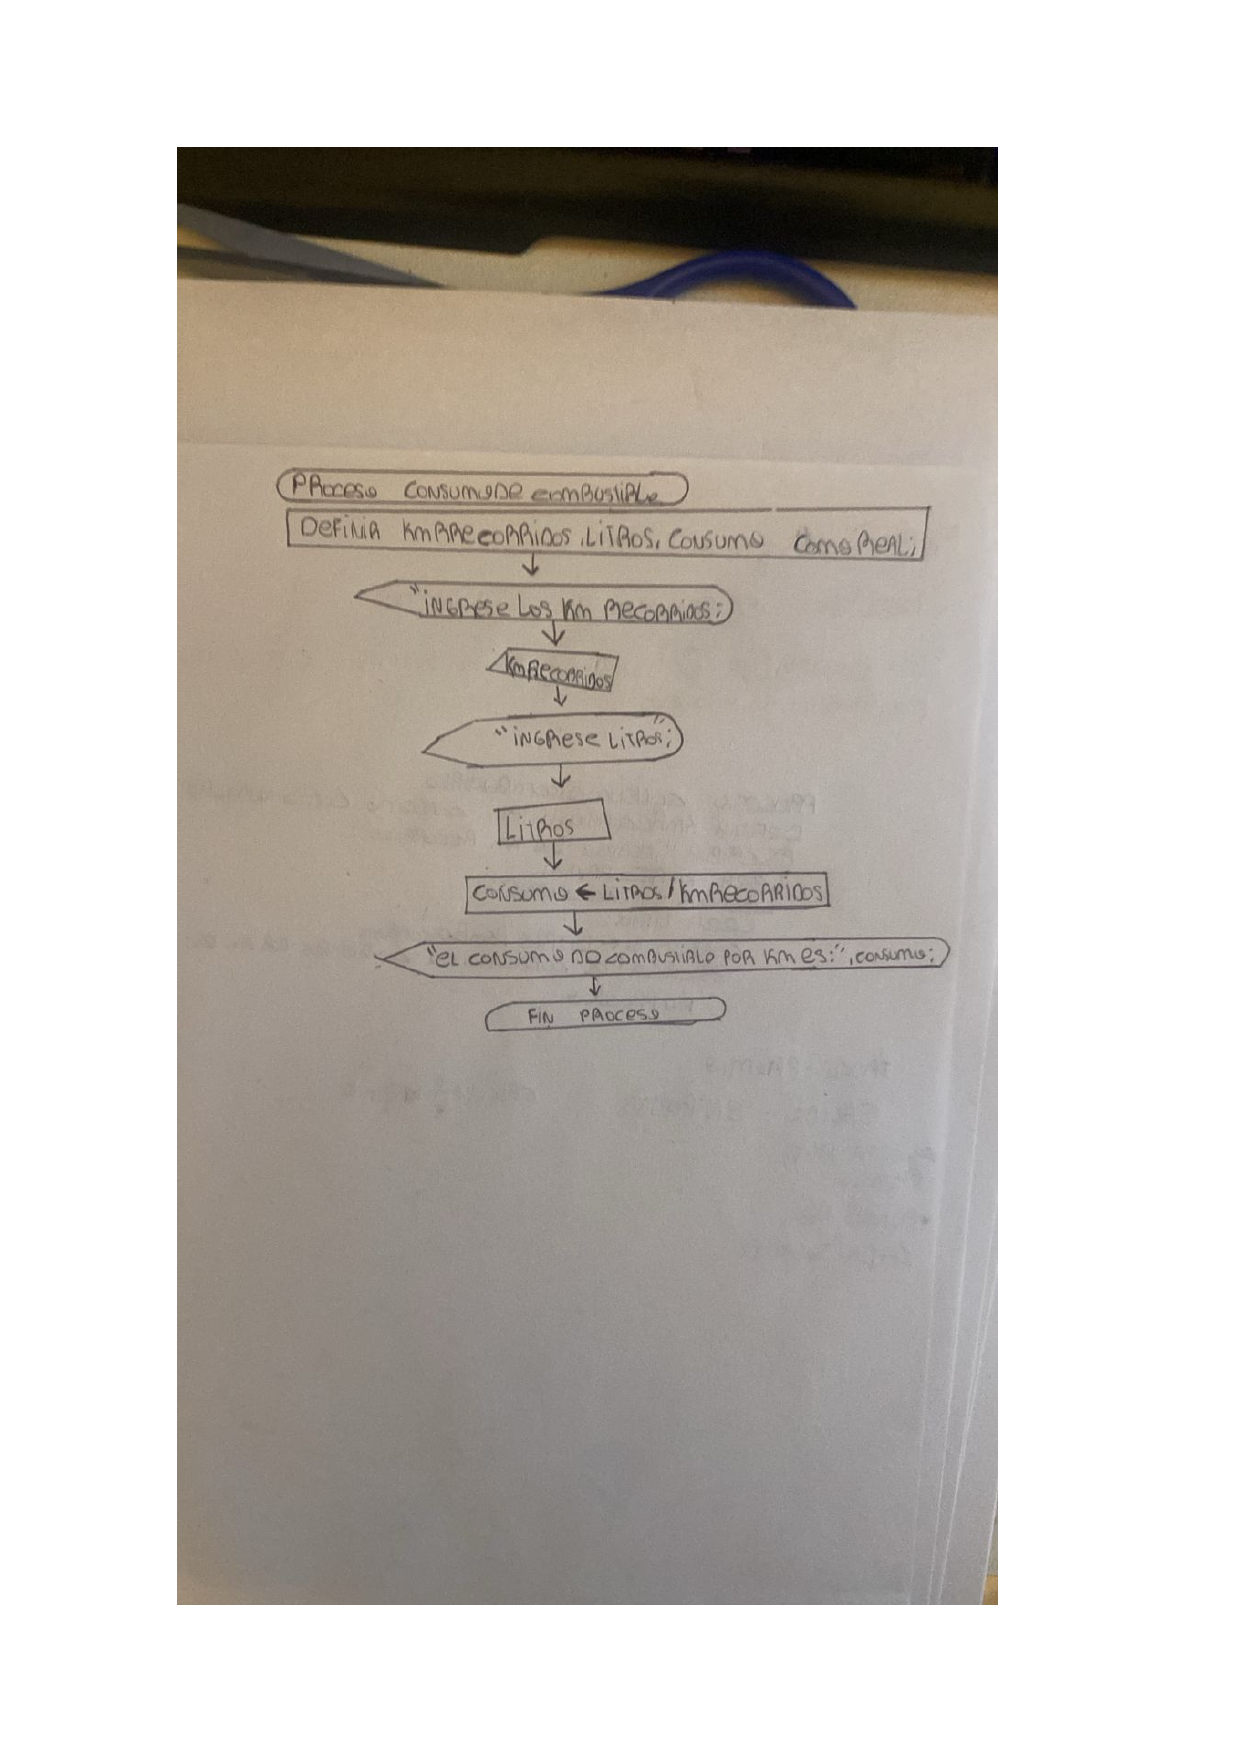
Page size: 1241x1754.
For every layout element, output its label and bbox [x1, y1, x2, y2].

picture [177, 147, 998, 1605]
